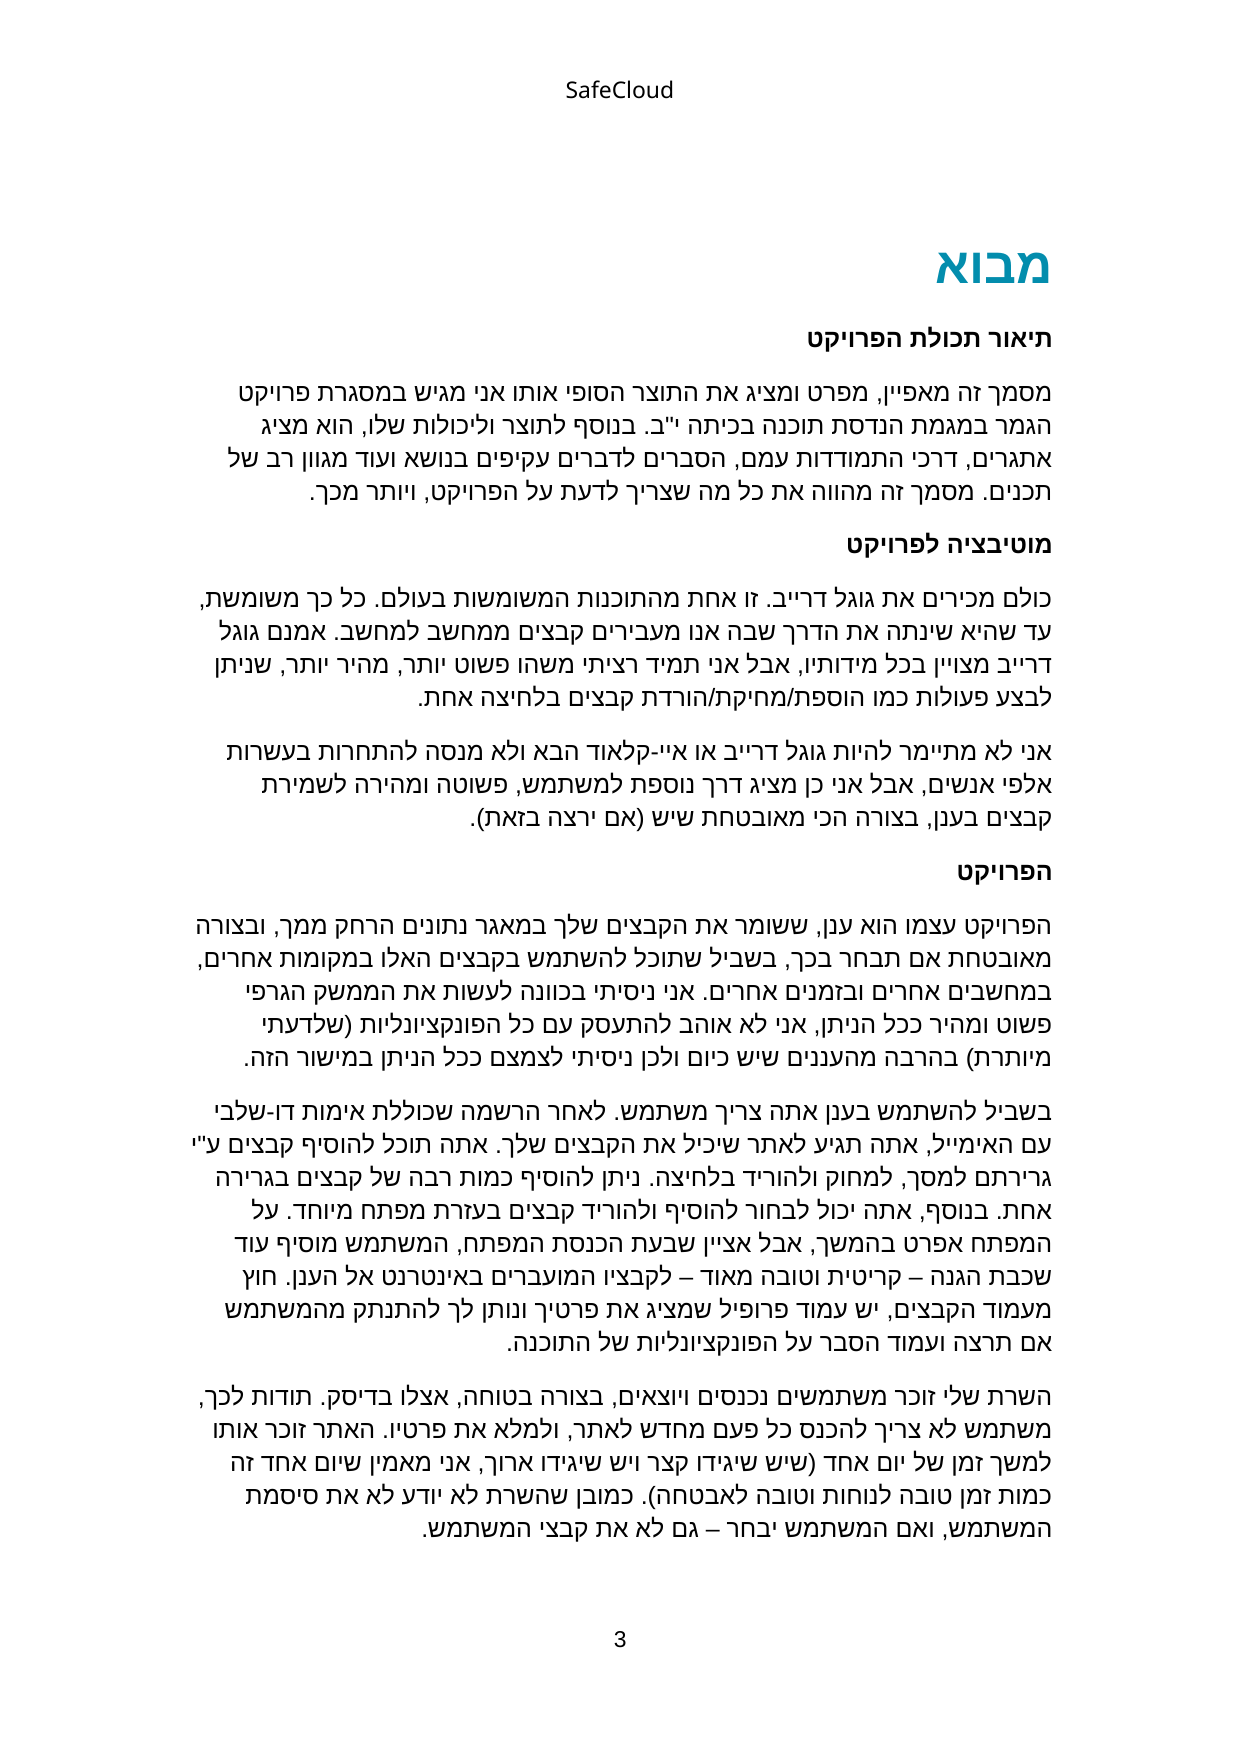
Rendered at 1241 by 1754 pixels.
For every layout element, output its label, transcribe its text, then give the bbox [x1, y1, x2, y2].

text מוטיבציה לפרויקט [187, 531, 1053, 559]
text השרת שלי זוכר משתמשים נכנסים ויוצאים, בצורה בטוחה, אצלו בדיסק. תודות לכך, משתמש לא צריך להכנס כל פעם מחדש לאתר, ולמלא את פרטיו. האתר זוכר אותו למשך זמן של יום אחד (שיש שיגידו קצר ויש שיגידו ארוך, אני מאמין שיום אחד זה כמות זמן טובה לנוחות וטובה לאבטחה). כמובן שהשרת לא יודע לא את סיסמת המשתמש, ואם המשתמש יבחר – גם לא את קבצי המשתמש. [187, 1382, 1053, 1543]
text אני לא מתיימר להיות גוגל דרייב או איי-קלאוד הבא ולא מנסה להתחרות בעשרות אלפי אנשים, אבל אני כן מציג דרך נוספת למשתמש, פשוטה ומהירה לשמירת קבצים בענן, בצורה הכי מאובטחת שיש (אם ירצה בזאת). [187, 737, 1053, 832]
text כולם מכירים את גוגל דרייב. זו אחת מהתוכנות המשומשות בעולם. כל כך משומשת, עד שהיא שינתה את הדרך שבה אנו מעבירים קבצים ממחשב למחשב. אמנם גוגל דרייב מצויין בכל מידותיו, אבל אני תמיד רציתי משהו פשוט יותר, מהיר יותר, שניתן לבצע פעולות כמו הוספת/מחיקת/הורדת קבצים בלחיצה אחת. [187, 584, 1053, 712]
text הפרויקט [187, 857, 1053, 886]
text הפרויקט עצמו הוא ענן, ששומר את הקבצים שלך במאגר נתונים הרחק ממך, ובצורה מאובטחת אם תבחר בכך, בשביל שתוכל להשתמש בקבצים האלו במקומות אחרים, במחשבים אחרים ובזמנים אחרים. אני ניסיתי בכוונה לעשות את הממשק הגרפי פשוט ומהיר ככל הניתן, אני לא אוהב להתעסק עם כל הפונקציונליות (שלדעתי מיותרת) בהרבה מהעננים שיש כיום ולכן ניסיתי לצמצם ככל הניתן במישור הזה. [187, 911, 1053, 1072]
text תיאור תכולת הפרויקט [187, 324, 1053, 352]
text בשביל להשתמש בענן אתה צריך משתמש. לאחר הרשמה שכוללת אימות דו-שלבי עם האימייל, אתה תגיע לאתר שיכיל את הקבצים שלך. אתה תוכל להוסיף קבצים ע"י גרירתם למסך, למחוק ולהוריד בלחיצה. ניתן להוסיף כמות רבה של קבצים בגרירה אחת. בנוסף, אתה יכול לבחור להוסיף ולהוריד קבצים בעזרת מפתח מיוחד. על המפתח אפרט בהמשך, אבל אציין שבעת הכנסת המפתח, המשתמש מוסיף עוד שכבת הגנה – קריטית וטובה מאוד – לקבציו המועברים באינטרנט אל הענן. חוץ מעמוד הקבצים, יש עמוד פרופיל שמציג את פרטיך ונותן לך להתנתק מהמשתמש אם תרצה ועמוד הסבר על הפונקציונליות של התוכנה. [187, 1097, 1053, 1357]
text מבוא [187, 237, 1053, 294]
text מסמך זה מאפיין, מפרט ומציג את התוצר הסופי אותו אני מגיש במסגרת פרויקט הגמר במגמת הנדסת תוכנה בכיתה י"ב. בנוסף לתוצר וליכולות שלו, הוא מציג אתגרים, דרכי התמודדות עמם, הסברים לדברים עקיפים בנושא ועוד מגוון רב של תכנים. מסמך זה מהווה את כל מה שצריך לדעת על הפרויקט, ויותר מכך. [187, 378, 1053, 505]
